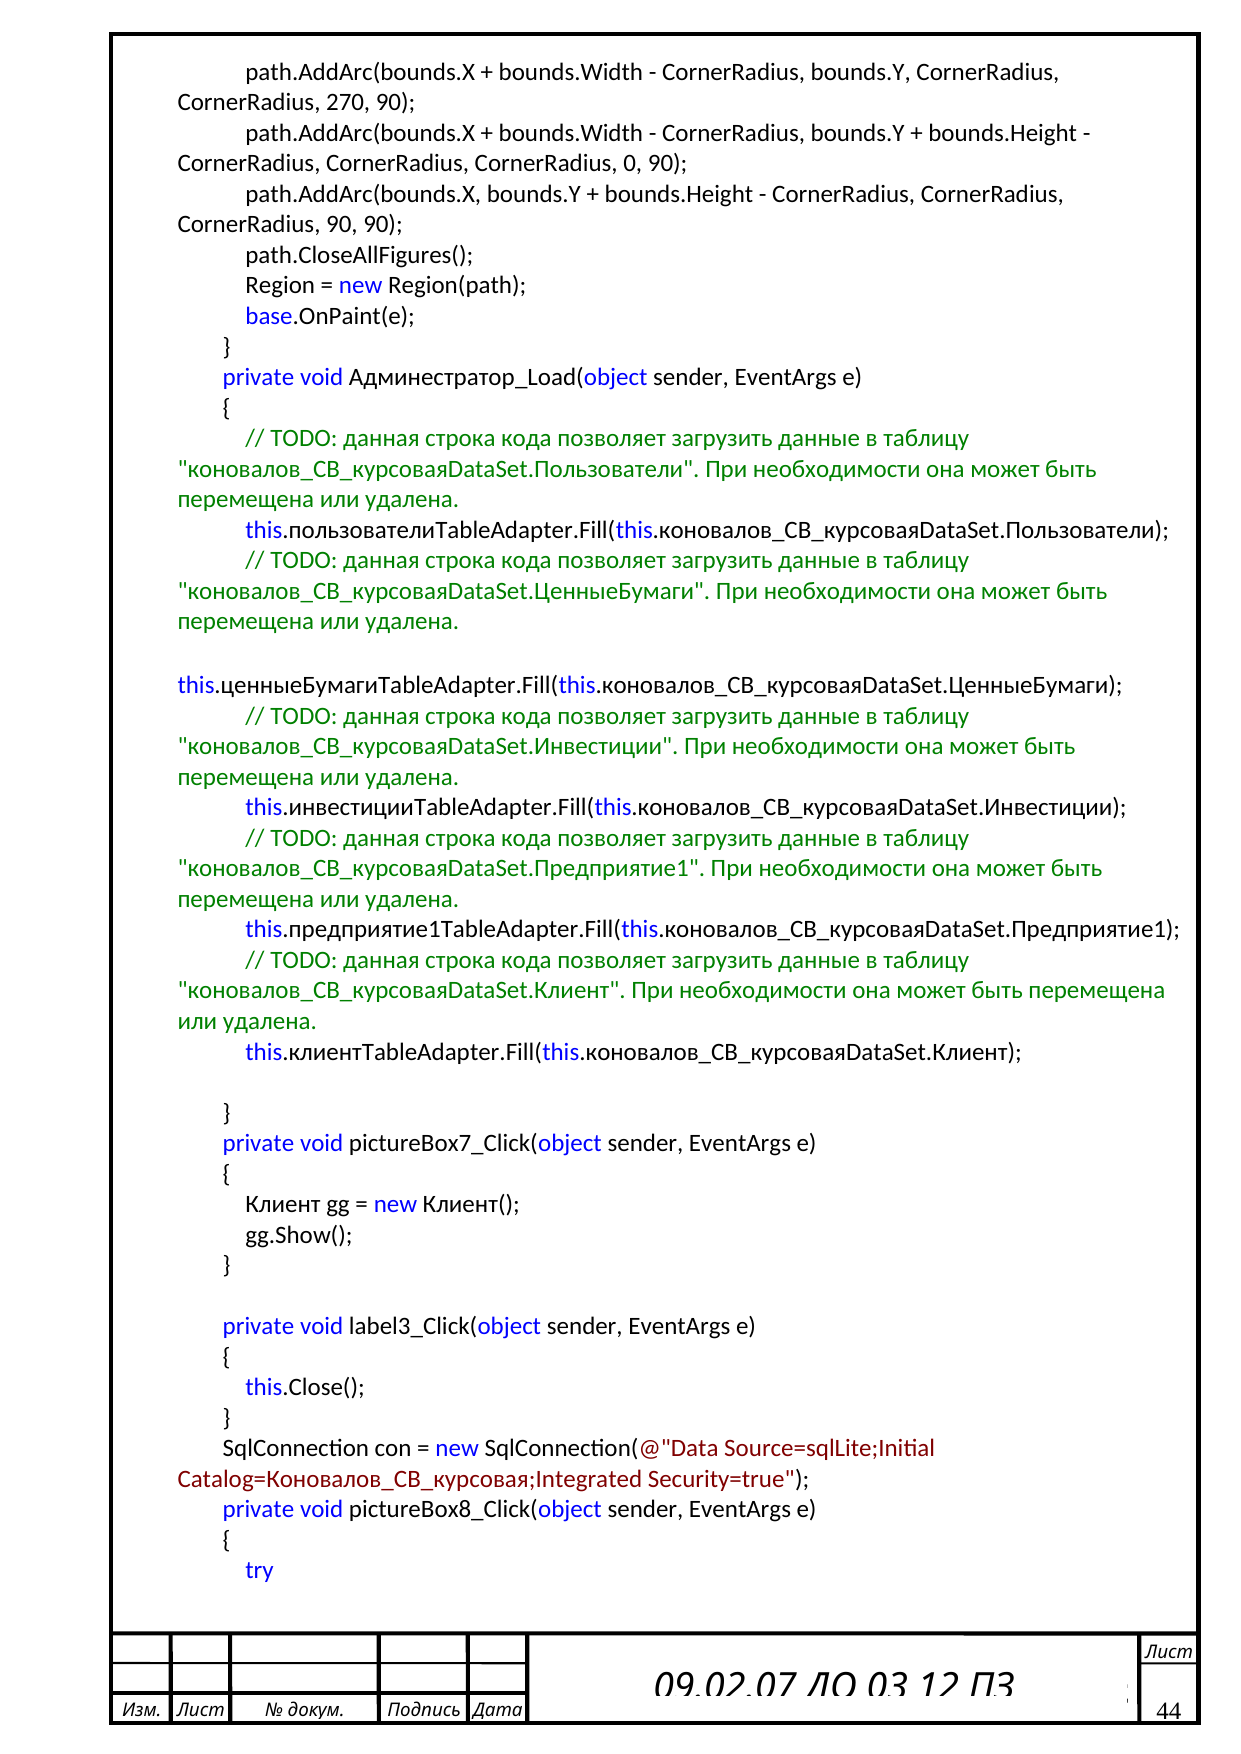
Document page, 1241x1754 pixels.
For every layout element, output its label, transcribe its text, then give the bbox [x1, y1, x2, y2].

text this.Close(); [177, 1371, 1181, 1402]
text path.CloseAllFigures(); [177, 239, 1181, 269]
text // TODO: данная строка кода позволяет загрузить данные в таблицу "коновалов_СВ_курсоваяDataSet.Инвестиции". При необходимости она может быть перемещена или удалена. [177, 700, 1181, 791]
text Region = new Region(path); [177, 269, 1181, 300]
text { [177, 1158, 1181, 1188]
text Клиент gg = new Клиент(); [177, 1188, 1181, 1219]
text this.ценныеБумагиTableAdapter.Fill(this.коновалов_СВ_курсоваяDataSet.ЦенныеБумаги); [177, 636, 1181, 700]
text } [177, 1249, 1181, 1280]
text private void pictureBox7_Click(object sender, EventArgs e) [177, 1127, 1181, 1158]
text } [177, 1097, 1181, 1127]
text base.OnPaint(e); [177, 300, 1181, 331]
text { [177, 1524, 1181, 1554]
text path.AddArc(bounds.X + bounds.Width - CornerRadius, bounds.Y + bounds.Height - CornerRadius, CornerRadius, CornerRadius, 0, 90); [177, 117, 1181, 178]
text this.пользователиTableAdapter.Fill(this.коновалов_СВ_курсоваяDataSet.Пользователи); [177, 514, 1181, 544]
text try [177, 1554, 1181, 1585]
text private void label3_Click(object sender, EventArgs e) [177, 1310, 1181, 1341]
text path.AddArc(bounds.X + bounds.Width - CornerRadius, bounds.Y, CornerRadius, CornerRadius, 270, 90); [177, 56, 1181, 117]
text this.инвестицииTableAdapter.Fill(this.коновалов_СВ_курсоваяDataSet.Инвестиции); [177, 791, 1181, 822]
text this.предприятие1TableAdapter.Fill(this.коновалов_СВ_курсоваяDataSet.Предприятие1); [177, 913, 1181, 944]
text { [177, 1341, 1181, 1371]
text this.клиентTableAdapter.Fill(this.коновалов_СВ_курсоваяDataSet.Клиент); [177, 1036, 1181, 1066]
text // TODO: данная строка кода позволяет загрузить данные в таблицу "коновалов_СВ_курсоваяDataSet.ЦенныеБумаги". При необходимости она может быть перемещена или удалена. [177, 544, 1181, 636]
text gg.Show(); [177, 1219, 1181, 1249]
text path.AddArc(bounds.X, bounds.Y + bounds.Height - CornerRadius, CornerRadius, CornerRadius, 90, 90); [177, 178, 1181, 239]
text { [177, 392, 1181, 422]
text // TODO: данная строка кода позволяет загрузить данные в таблицу "коновалов_СВ_курсоваяDataSet.Пользователи". При необходимости она может быть перемещена или удалена. [177, 422, 1181, 514]
text // TODO: данная строка кода позволяет загрузить данные в таблицу "коновалов_СВ_курсоваяDataSet.Клиент". При необходимости она может быть перемещена или удалена. [177, 944, 1181, 1036]
text } [177, 331, 1181, 361]
text // TODO: данная строка кода позволяет загрузить данные в таблицу "коновалов_СВ_курсоваяDataSet.Предприятие1". При необходимости она может быть перемещена или удалена. [177, 822, 1181, 913]
text private void Админестратор_Load(object sender, EventArgs e) [177, 361, 1181, 392]
text SqlConnection con = new SqlConnection(@"Data Source=sqlLite;Initial Catalog=Коновалов_СВ_курсовая;Integrated Security=true"); [177, 1432, 1181, 1493]
text private void pictureBox8_Click(object sender, EventArgs e) [177, 1493, 1181, 1524]
text } [177, 1402, 1181, 1432]
